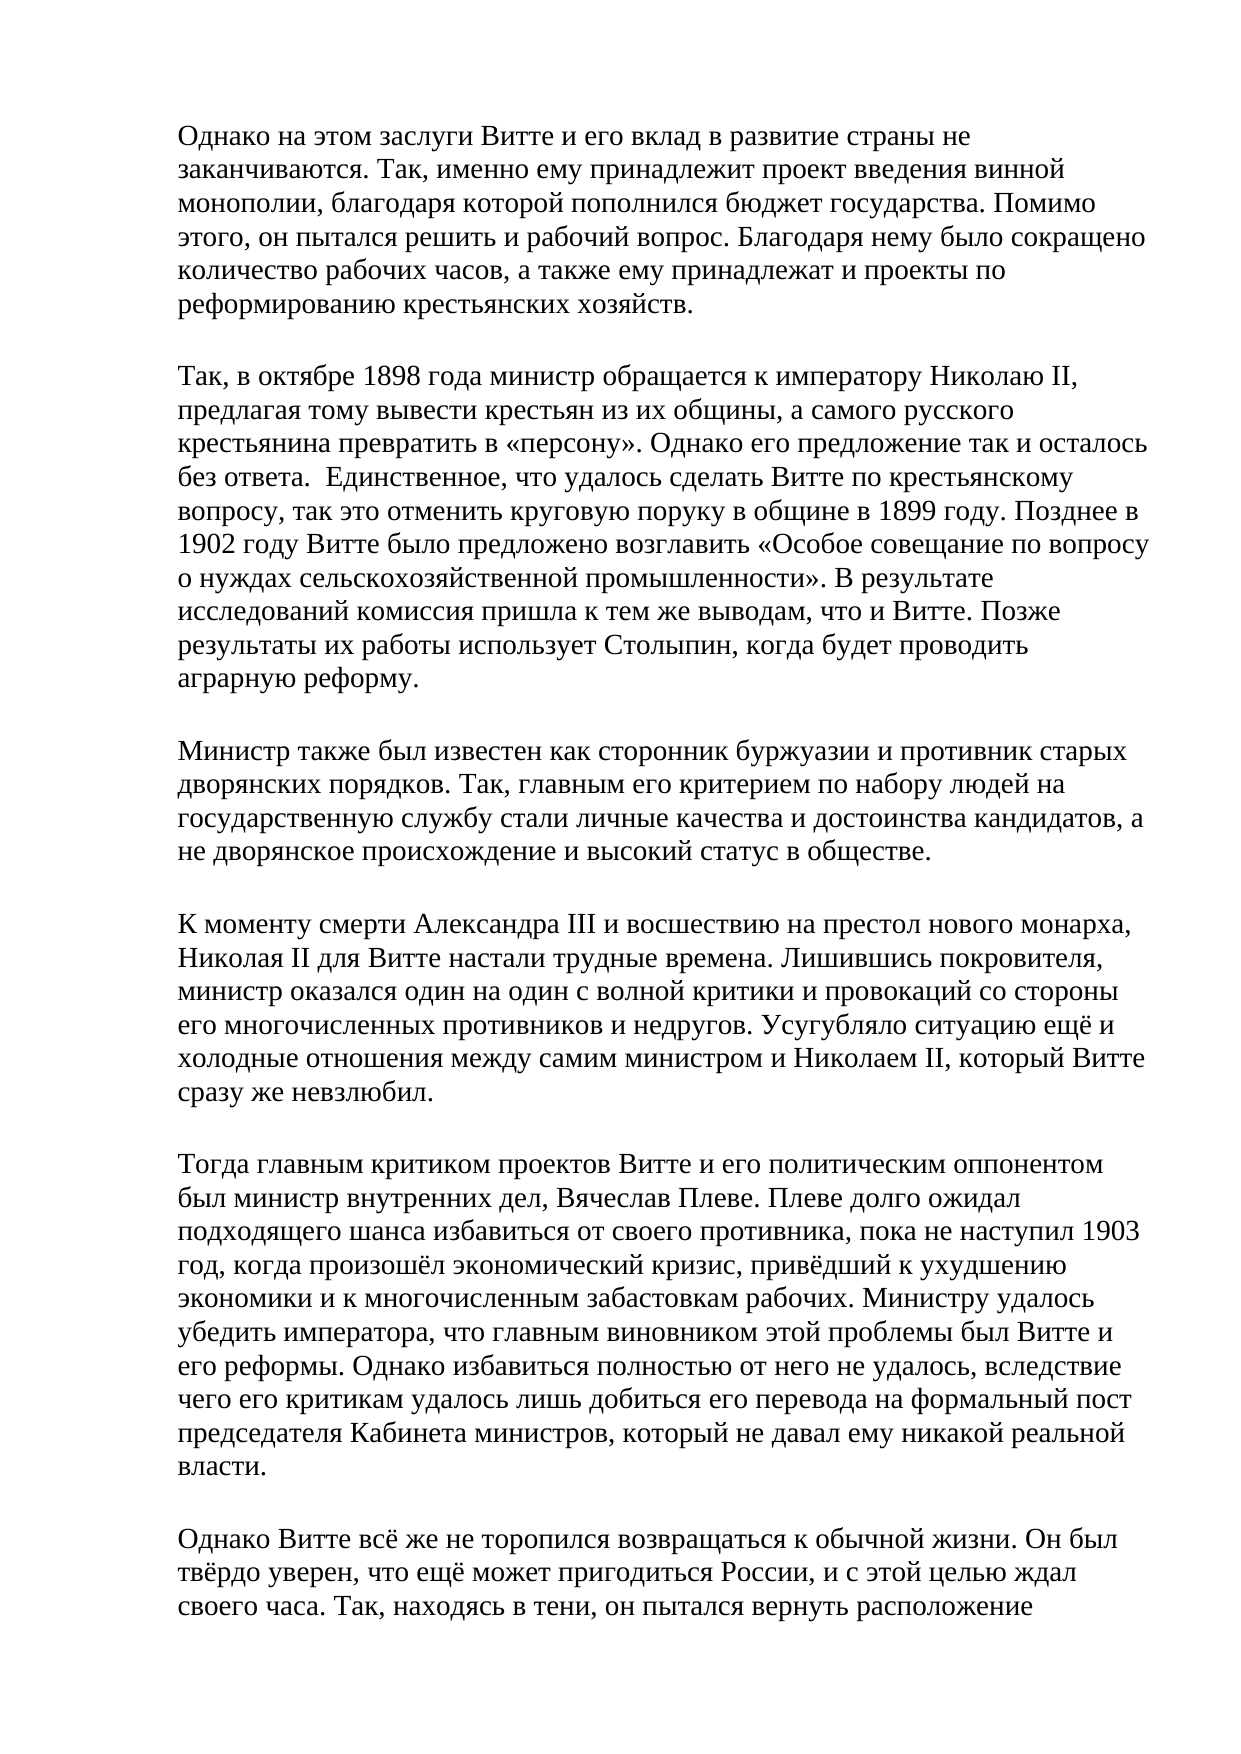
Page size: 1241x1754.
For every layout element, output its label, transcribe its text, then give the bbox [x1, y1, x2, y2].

text Тогда главным критиком проектов Витте и его политическим оппонентом был министр внутренних дел, Вячеслав Плеве. Плеве долго ожидал подходящего шанса избавиться от своего противника, пока не наступил 1903 год, когда произошёл экономический кризис, привёдший к ухудшению экономики и к многочисленным забастовкам рабочих. Министру удалось убедить императора, что главным виновником этой проблемы был Витте и его реформы. Однако избавиться полностью от него не удалось, вследствие чего его критикам удалось лишь добиться его перевода на формальный пост председателя Кабинета министров, который не давал ему никакой реальной власти. [177, 1146, 1152, 1482]
text Так, в октябре 1898 года министр обращается к императору Николаю II, предлагая тому вывести крестьян из их общины, а самого русского крестьянина превратить в «персону». Однако его предложение так и осталось без ответа. Единственное, что удалось сделать Витте по крестьянскому вопросу, так это отменить круговую поруку в общине в 1899 году. Позднее в 1902 году Витте было предложено возглавить «Особое совещание по вопросу о нуждах сельскохозяйственной промышленности». В результате исследований комиссия пришла к тем же выводам, что и Витте. Позже результаты их работы использует Столыпин, когда будет проводить аграрную реформу. [177, 358, 1152, 694]
text К моменту смерти Александра III и восшествию на престол нового монарха, Николая II для Витте настали трудные времена. Лишившись покровителя, министр оказался один на один с волной критики и провокаций со стороны его многочисленных противников и недругов. Усугубляло ситуацию ещё и холодные отношения между самим министром и Николаем ΙΙ, который Витте сразу же невзлюбил. [177, 906, 1152, 1107]
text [177, 1521, 1152, 1622]
text Министр также был известен как сторонник буржуазии и противник старых дворянских порядков. Так, главным его критерием по набору людей на государственную службу стали личные качества и достоинства кандидатов, а не дворянское происхождение и высокий статус в обществе. [177, 733, 1152, 867]
text Однако на этом заслуги Витте и его вклад в развитие страны не заканчиваются. Так, именно ему принадлежит проект введения винной монополии, благодаря которой пополнился бюджет государства. Помимо этого, он пытался решить и рабочий вопрос. Благодаря нему было сокращено количество рабочих часов, а также ему принадлежат и проекты по реформированию крестьянских хозяйств. [177, 118, 1152, 319]
